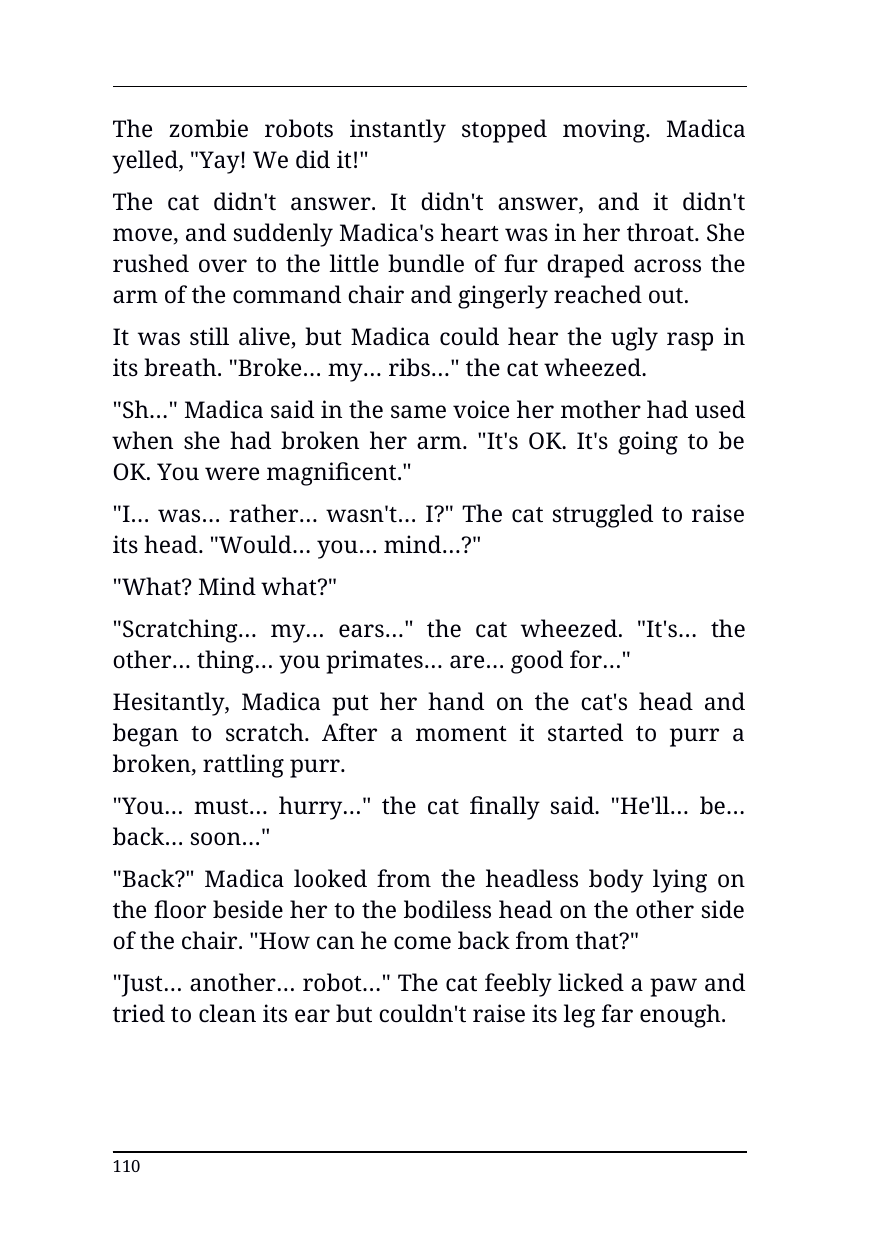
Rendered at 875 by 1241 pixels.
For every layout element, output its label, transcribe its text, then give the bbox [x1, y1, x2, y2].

text "Scratching… my… ears…" the cat wheezed. "It's… the other… thing… you primates… are… good for…" [112, 612, 747, 675]
text The cat didn't answer. It didn't answer, and it didn't move, and suddenly Madica's heart was in her throat. She rushed over to the little bundle of fur draped across the arm of the command chair and gingerly reached out. [112, 185, 747, 310]
text "Sh…" Madica said in the same voice her mother had used when she had broken her arm. "It's OK. It's going to be OK. You were magnificent." [112, 394, 747, 487]
text "Just… another… robot…" The cat feebly licked a paw and tried to clean its ear but couldn't raise its leg far enough. [112, 967, 747, 1029]
text "You… must… hurry…" the cat finally said. "He'll… be… back… soon…" [112, 789, 747, 852]
text "I… was… rather… wasn't… I?" The cat struggled to raise its head. "Would… you… mind…?" [112, 498, 747, 560]
text "What? Mind what?" [112, 571, 747, 602]
text "Back?" Madica looked from the headless body lying on the floor beside her to the bodiless head on the other side of the chair. "How can he come back from that?" [112, 862, 747, 956]
text It was still alive, but Madica could hear the ugly rasp in its breath. "Broke… my… ribs…" the cat wheezed. [112, 321, 747, 383]
text Hesitantly, Madica put her hand on the cat's head and began to scratch. After a moment it started to purr a broken, rattling purr. [112, 685, 747, 779]
text The zombie robots instantly stopped moving. Madica yelled, "Yay! We did it!" [112, 112, 747, 175]
